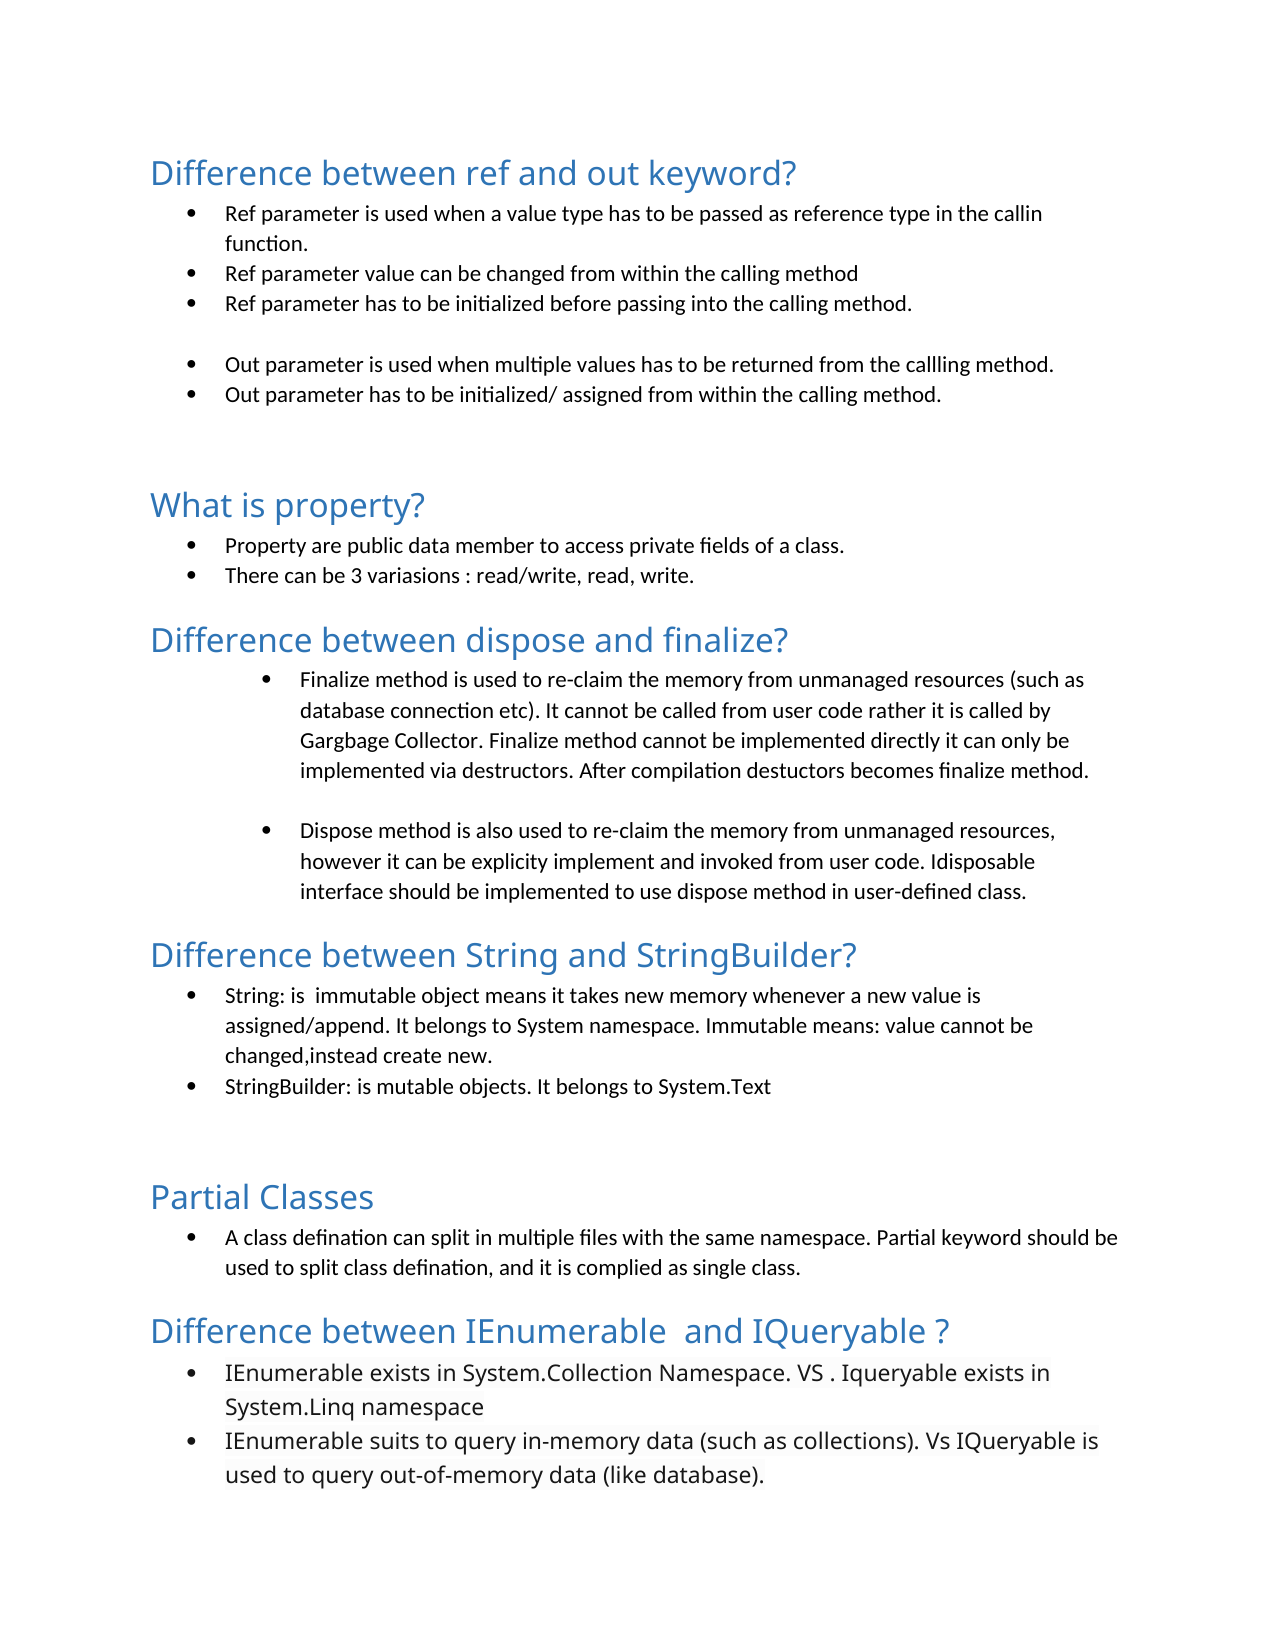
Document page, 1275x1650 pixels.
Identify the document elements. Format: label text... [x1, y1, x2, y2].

list There can be 3 variasions : read/write, read, write. [187, 561, 1125, 589]
list Out parameter has to be initialized/ assigned from within the calling method. [187, 380, 1125, 408]
subtitle Difference between IEnumerable and IQueryable ? [150, 1308, 1125, 1354]
list Property are public data member to access private fields of a class. [187, 531, 1125, 559]
list Ref parameter has to be initialized before passing into the calling method. [187, 289, 1125, 318]
list IEnumerable suits to query in-memory data (such as collections). Vs IQueryable is used to query out-of-memory data (like database). [187, 1425, 1125, 1490]
list Ref parameter is used when a value type has to be passed as reference type in the callin function. [187, 199, 1125, 257]
list IEnumerable exists in System.Collection Namespace. VS . Iqueryable exists in System.Linq namespace [187, 1357, 1125, 1422]
list Finalize method is used to re-claim the memory from unmanaged resources (such as database connection etc). It cannot be called from user code rather it is called by Gargbage Collector. Finalize method cannot be implemented directly it can only be implemented via destructors. After compilation destuctors becomes finalize method. [262, 666, 1125, 814]
list StringBuilder: is mutable objects. It belongs to System.Text [187, 1072, 1125, 1100]
list A class defination can split in multiple files with the same namespace. Partial keyword should be used to split class defination, and it is complied as single class. [187, 1223, 1125, 1281]
subtitle What is property? [150, 482, 1125, 528]
subtitle Difference between String and StringBuilder? [150, 932, 1125, 978]
subtitle Difference between dispose and finalize? [150, 617, 1125, 662]
list Dispose method is also used to re-claim the memory from unmanaged resources, however it can be explicity implement and invoked from user code. Idisposable interface should be implemented to use dispose method in user-defined class. [262, 817, 1125, 905]
subtitle Partial Classes [150, 1174, 1125, 1219]
list Ref parameter value can be changed from within the calling method [187, 259, 1125, 287]
list String: is immutable object means it takes new memory whenever a new value is assigned/append. It belongs to System namespace. Immutable means: value cannot be changed,instead create new. [187, 981, 1125, 1070]
subtitle Difference between ref and out keyword? [150, 150, 1125, 195]
list Out parameter is used when multiple values has to be returned from the callling method. [187, 350, 1125, 378]
